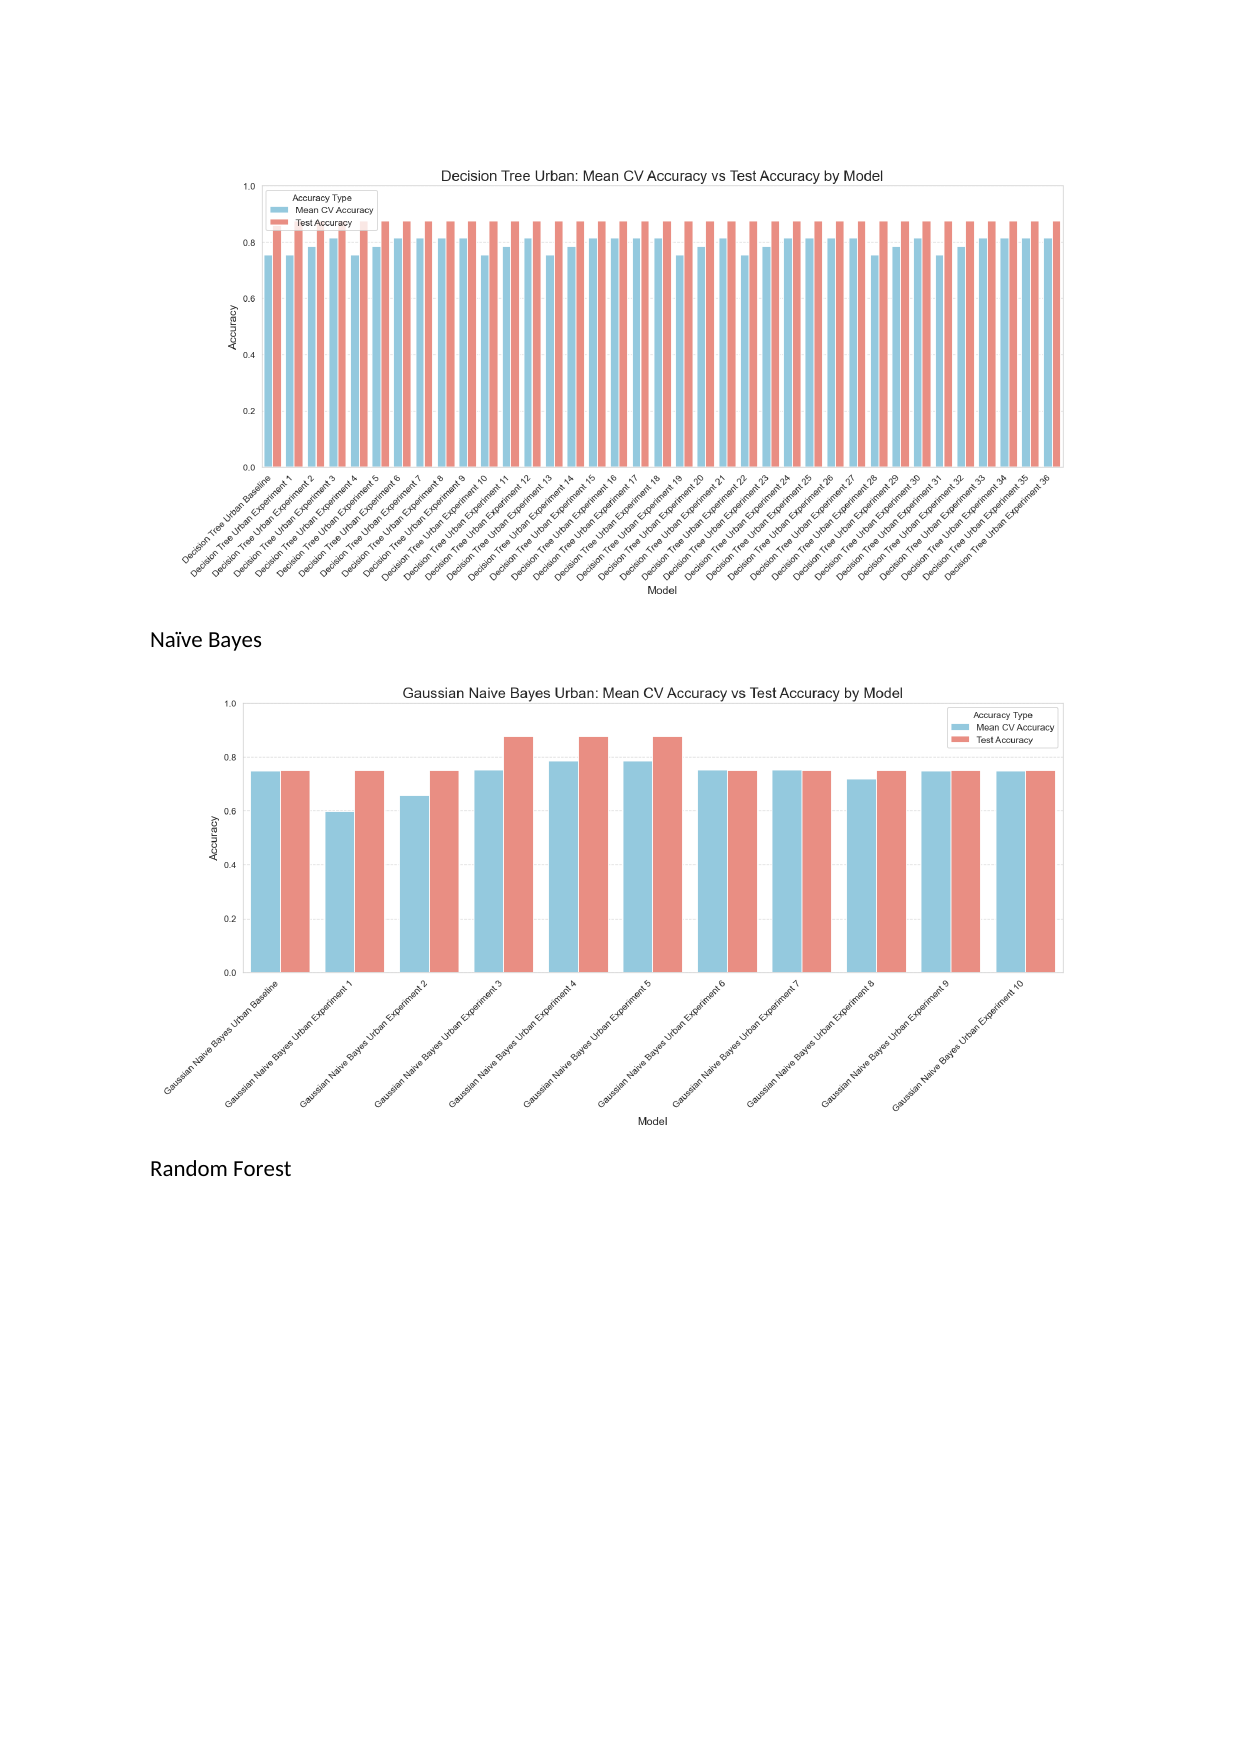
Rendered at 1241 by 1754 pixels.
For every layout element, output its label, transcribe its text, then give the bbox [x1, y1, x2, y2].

picture [150, 150, 1091, 606]
picture [150, 671, 1091, 1136]
text Random Forest [150, 1154, 1090, 1182]
text Naïve Bayes [150, 625, 1090, 653]
